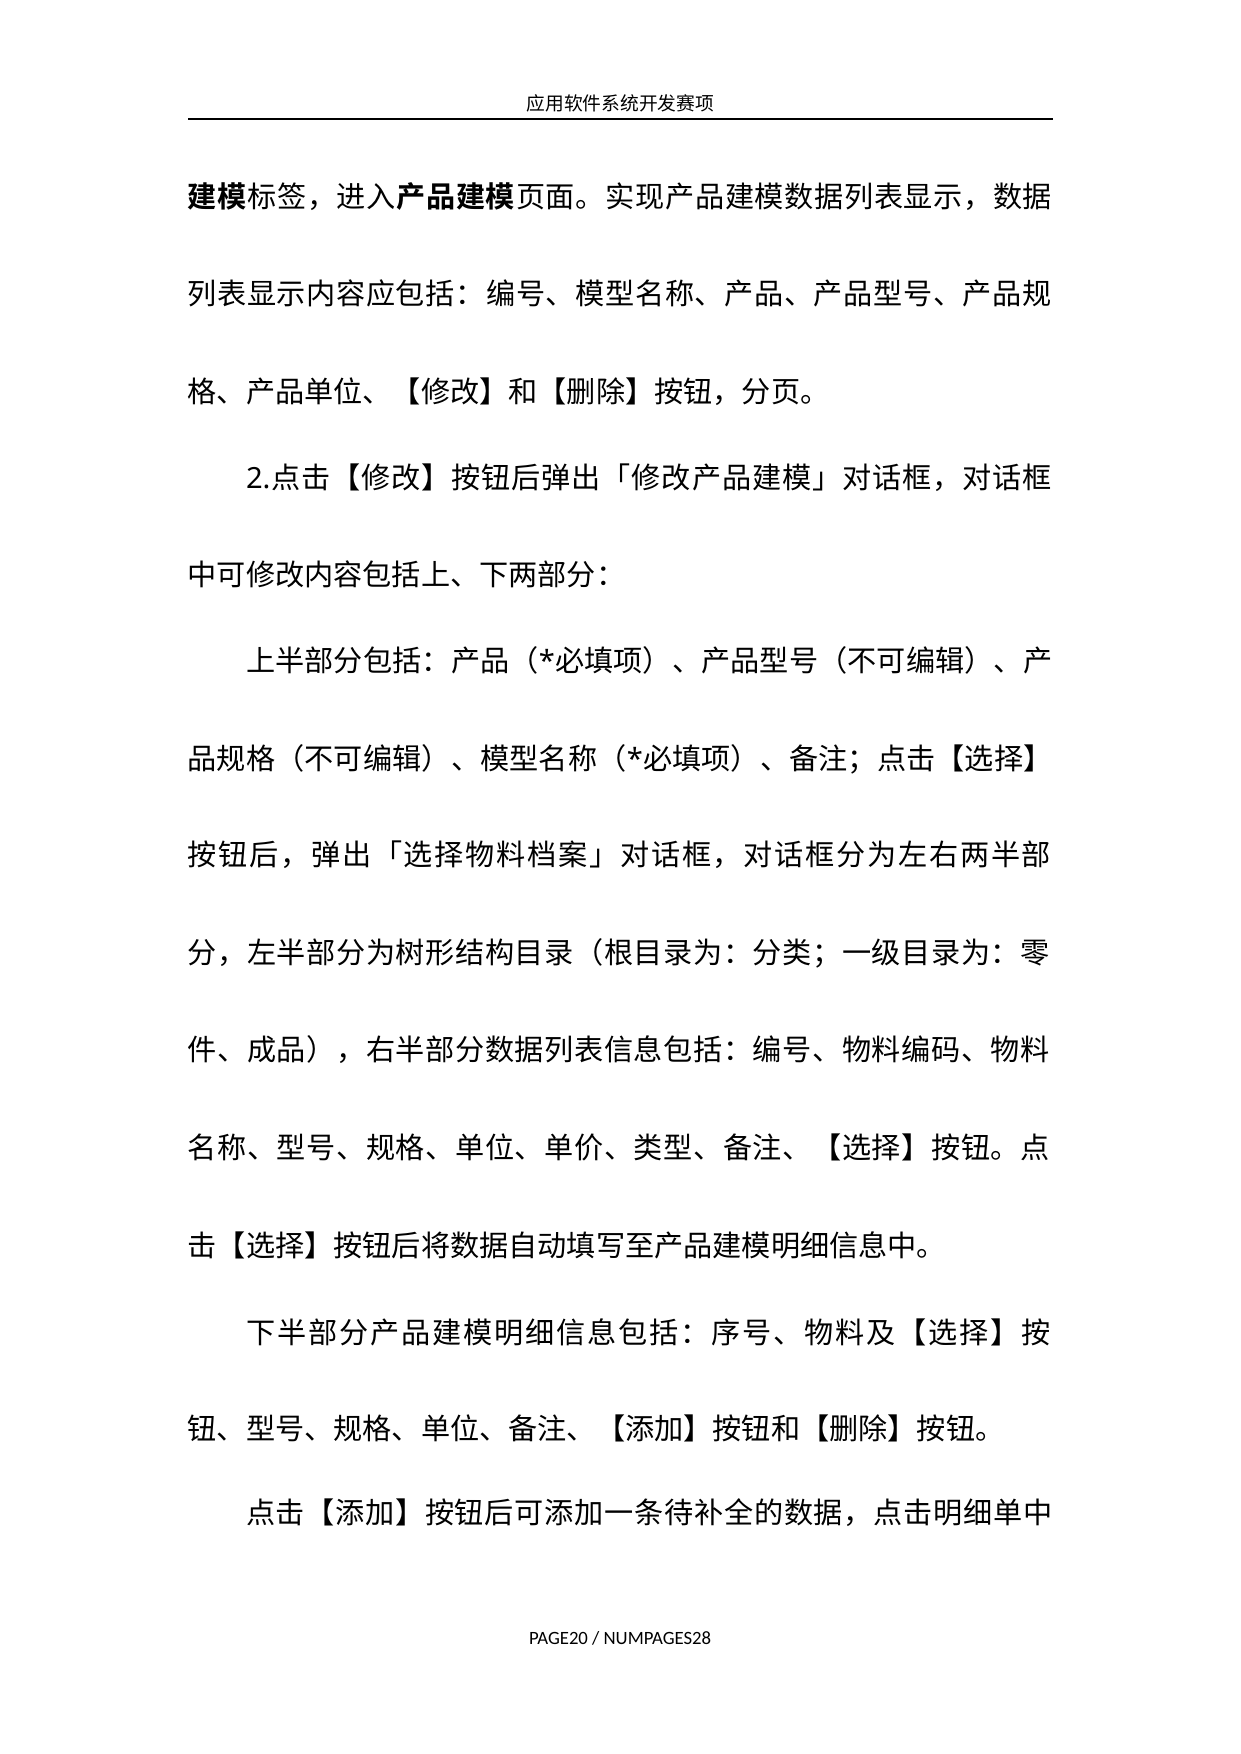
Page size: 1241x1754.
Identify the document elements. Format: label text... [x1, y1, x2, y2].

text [187, 1480, 1053, 1545]
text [187, 162, 1053, 422]
text 下半部分产品建模明细信息包括：序号、物料及【选择】按钮、型号、规格、单位、备注、【添加】按钮和【删除】按钮。 [187, 1298, 1053, 1460]
text 2.点击【修改】按钮后弹出「修改产品建模」对话框，对话框中可修改内容包括上、下两部分： [187, 443, 1053, 606]
text 上半部分包括：产品（*必填项）、产品型号（不可编辑）、产品规格（不可编辑）、模型名称（*必填项）、备注；点击【选择】按钮后，弹出「选择物料档案」对话框，对话框分为左右两半部分，左半部分为树形结构目录（根目录为：分类；一级目录为：零件、成品），右半部分数据列表信息包括：编号、物料编码、物料名称、型号、规格、单位、单价、类型、备注、【选择】按钮。点击【选择】按钮后将数据自动填写至产品建模明细信息中。 [187, 627, 1053, 1277]
